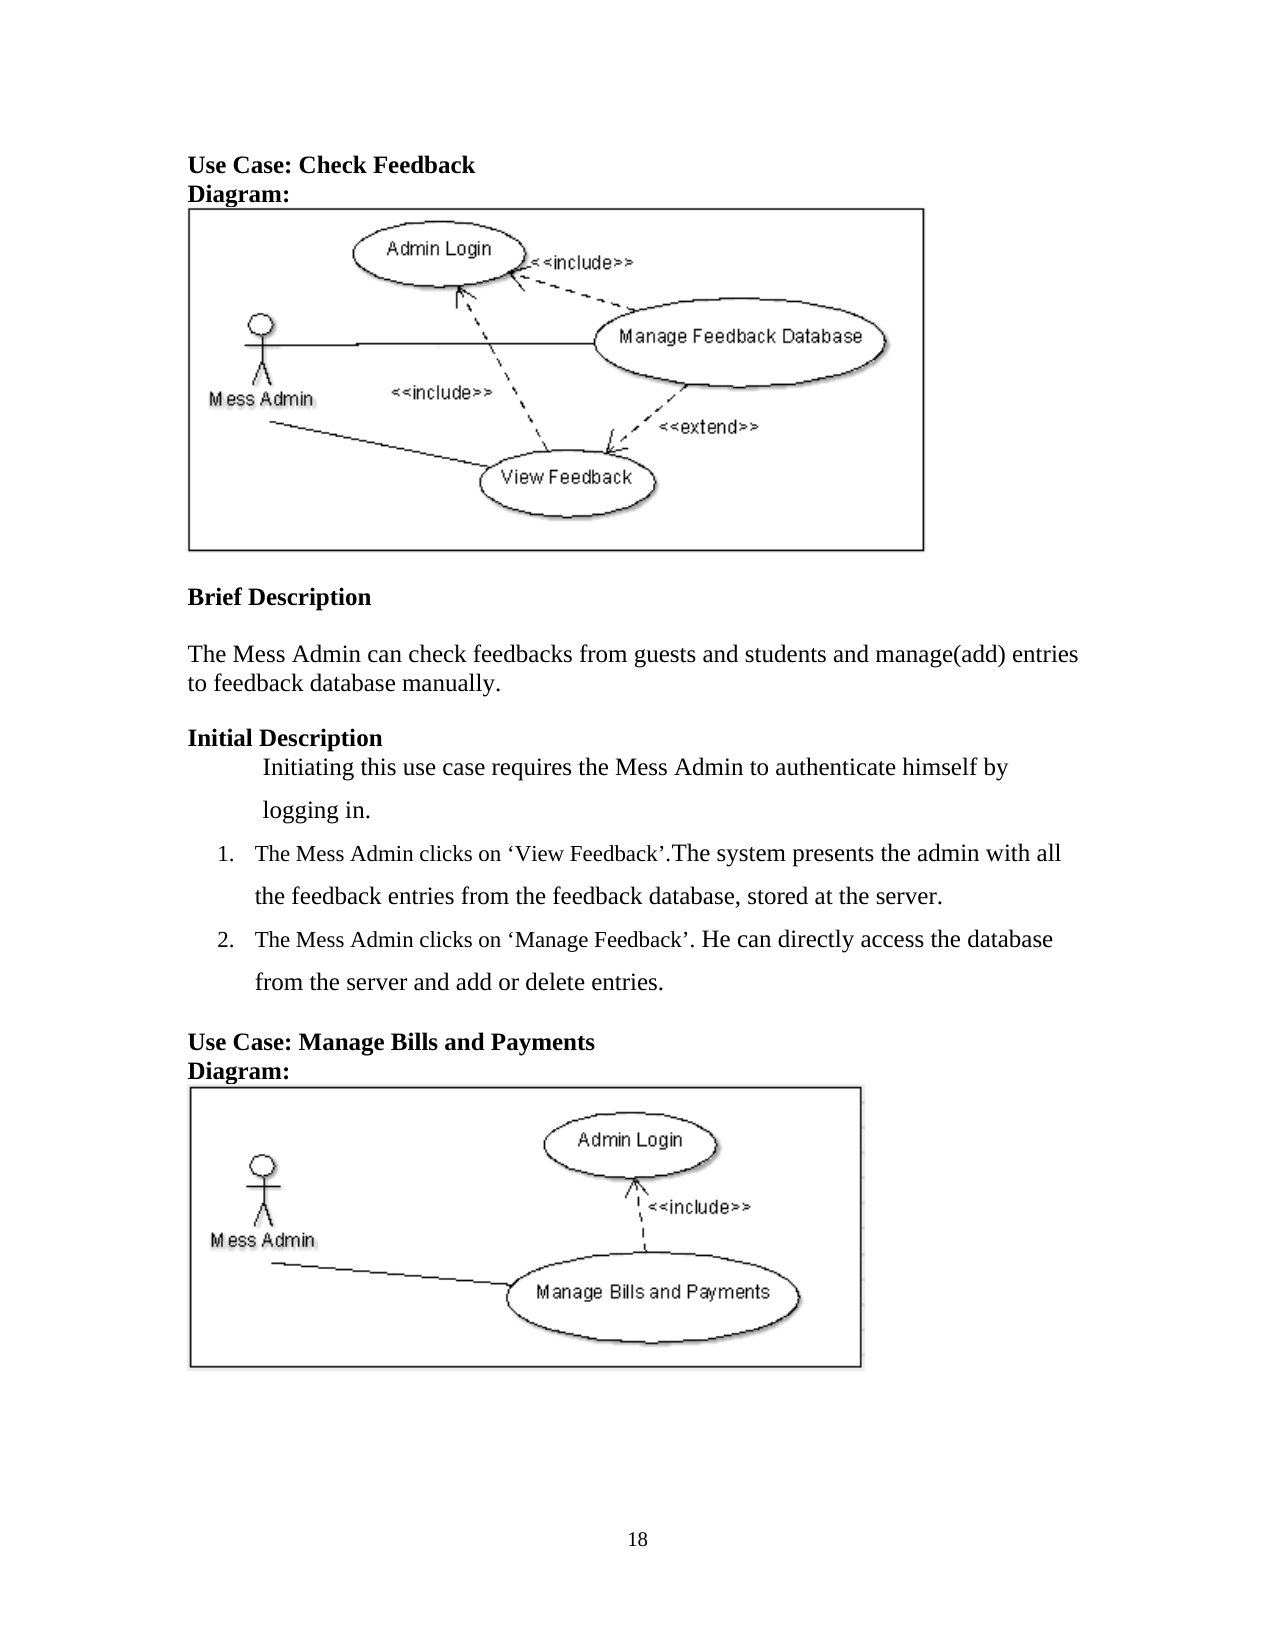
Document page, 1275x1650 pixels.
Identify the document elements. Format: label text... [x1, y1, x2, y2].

text The Mess Admin can check feedbacks from guests and students and manage(add) entries to feedback database manually. [187, 639, 1087, 697]
text Brief Description [187, 582, 1087, 610]
text Diagram: [187, 1056, 1087, 1085]
subtitle Use Case: Check Feedback [187, 150, 1087, 179]
subtitle Use Case: Manage Bills and Payments [187, 1027, 1087, 1056]
picture [187, 1084, 865, 1371]
text Initial Description [187, 723, 1087, 752]
text Diagram: [187, 179, 1087, 207]
list The Mess Admin clicks on ‘View Feedback’.The system presents the admin with all the feedback entries from the feedback database, stored at the server. [217, 838, 1087, 910]
text Initiating this use case requires the Mess Admin to authenticate himself by logging in. [262, 752, 1087, 824]
list The Mess Admin clicks on ‘Manage Feedback’. He can directly access the database from the server and add or delete entries. [217, 924, 1087, 996]
picture [187, 207, 926, 553]
